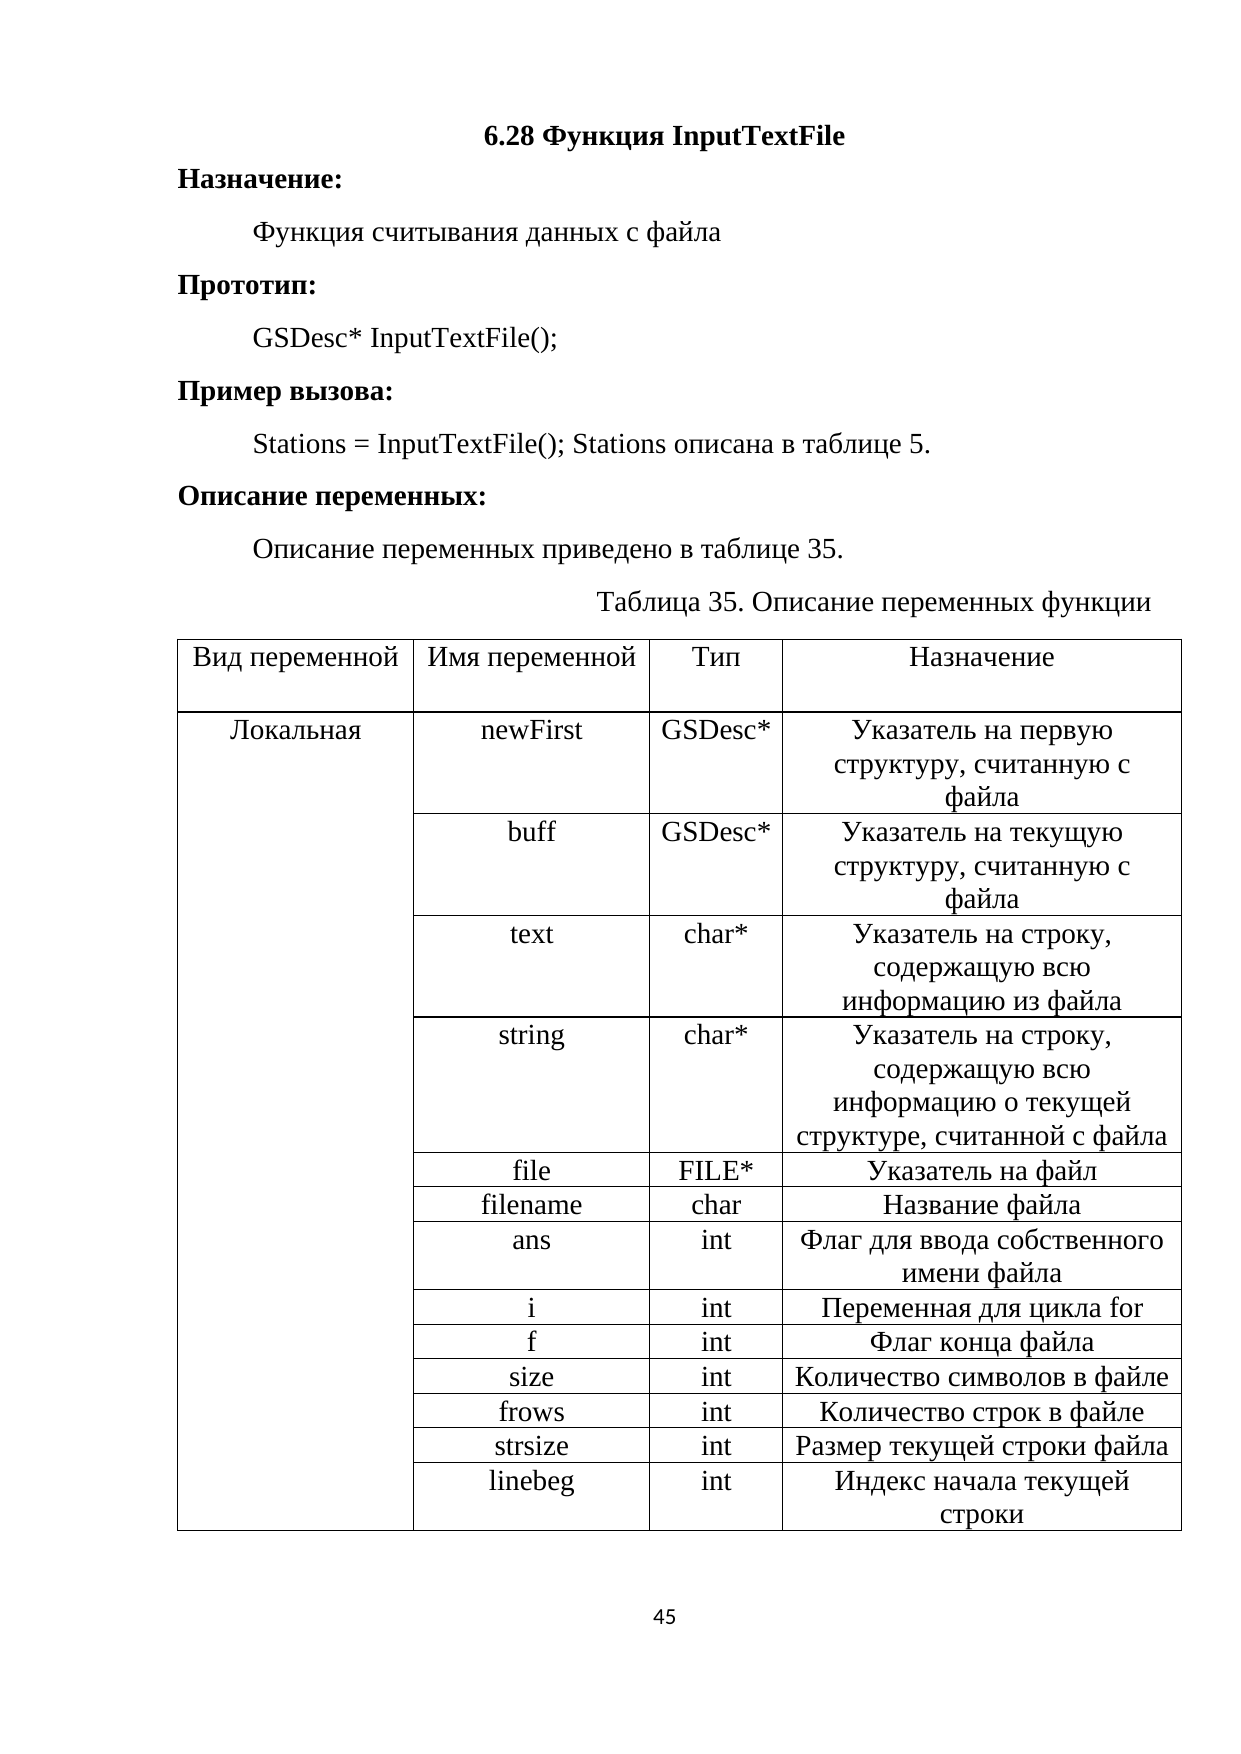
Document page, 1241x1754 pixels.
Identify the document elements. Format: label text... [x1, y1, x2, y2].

table_cell int [650, 1290, 782, 1323]
text GSDesc* InputTextFile(); [177, 320, 1152, 354]
table_cell char* [650, 916, 782, 1016]
table_cell f [414, 1325, 649, 1358]
table_cell Указатель на строку, содержащую всю информацию из файла [783, 916, 1181, 1016]
table_cell text [414, 916, 649, 1016]
table_cell Указатель на строку, содержащую всю информацию о текущей структуре, считанной с файла [783, 1018, 1181, 1152]
table_cell GSDesc* [650, 713, 782, 813]
text Прототип: [177, 267, 1152, 301]
table_cell Количество символов в файле [783, 1359, 1181, 1393]
text Функция считывания данных с файла [177, 214, 1152, 248]
text Описание переменных приведено в таблице 35. [177, 531, 1152, 565]
table_cell Локальная [178, 713, 413, 1530]
table_header Имя переменной [414, 640, 649, 711]
table_cell int [650, 1325, 782, 1358]
table_cell Указатель на текущую структуру, считанную с файла [783, 814, 1181, 915]
subtitle 6.28 Функция InputTextFile [177, 118, 1152, 152]
table_cell Флаг для ввода собственного имени файла [783, 1222, 1181, 1289]
text Назначение: [177, 162, 1152, 195]
table_cell int [650, 1359, 782, 1393]
table_cell GSDesc* [650, 814, 782, 915]
table_header Вид переменной [178, 640, 413, 711]
table_cell strsize [414, 1428, 649, 1462]
table_cell filename [414, 1187, 649, 1221]
table_cell int [650, 1222, 782, 1289]
table_cell i [414, 1290, 649, 1323]
text Stations = InputTextFile(); Stations описана в таблице 5. [177, 426, 1152, 459]
table_cell char [650, 1187, 782, 1221]
text Таблица 35. Описание переменных функции [177, 584, 1152, 618]
table_cell string [414, 1018, 649, 1152]
table_cell int [650, 1463, 782, 1530]
table_cell Переменная для цикла for [783, 1290, 1181, 1323]
table_cell file [414, 1153, 649, 1186]
table_cell Размер текущей строки файла [783, 1428, 1181, 1462]
table_header Тип [650, 640, 782, 711]
text Описание переменных: [177, 478, 1152, 512]
table_cell int [650, 1428, 782, 1462]
table_cell Указатель на файл [783, 1153, 1181, 1186]
table_cell Флаг конца файла [783, 1325, 1181, 1358]
table_cell char* [650, 1018, 782, 1152]
table_cell newFirst [414, 713, 649, 813]
table_cell Название файла [783, 1187, 1181, 1221]
table_cell Количество строк в файле [783, 1394, 1181, 1427]
table_cell Индекс начала текущей строки [783, 1463, 1181, 1530]
table_header Назначение [783, 640, 1181, 711]
table_cell ans [414, 1222, 649, 1289]
table_cell frows [414, 1394, 649, 1427]
text Пример вызова: [177, 373, 1152, 406]
table_cell size [414, 1359, 649, 1393]
table_cell Указатель на первую структуру, считанную с файла [783, 713, 1181, 813]
table_cell buff [414, 814, 649, 915]
table_cell linebeg [414, 1463, 649, 1530]
table_cell FILE* [650, 1153, 782, 1186]
table_cell int [650, 1394, 782, 1427]
